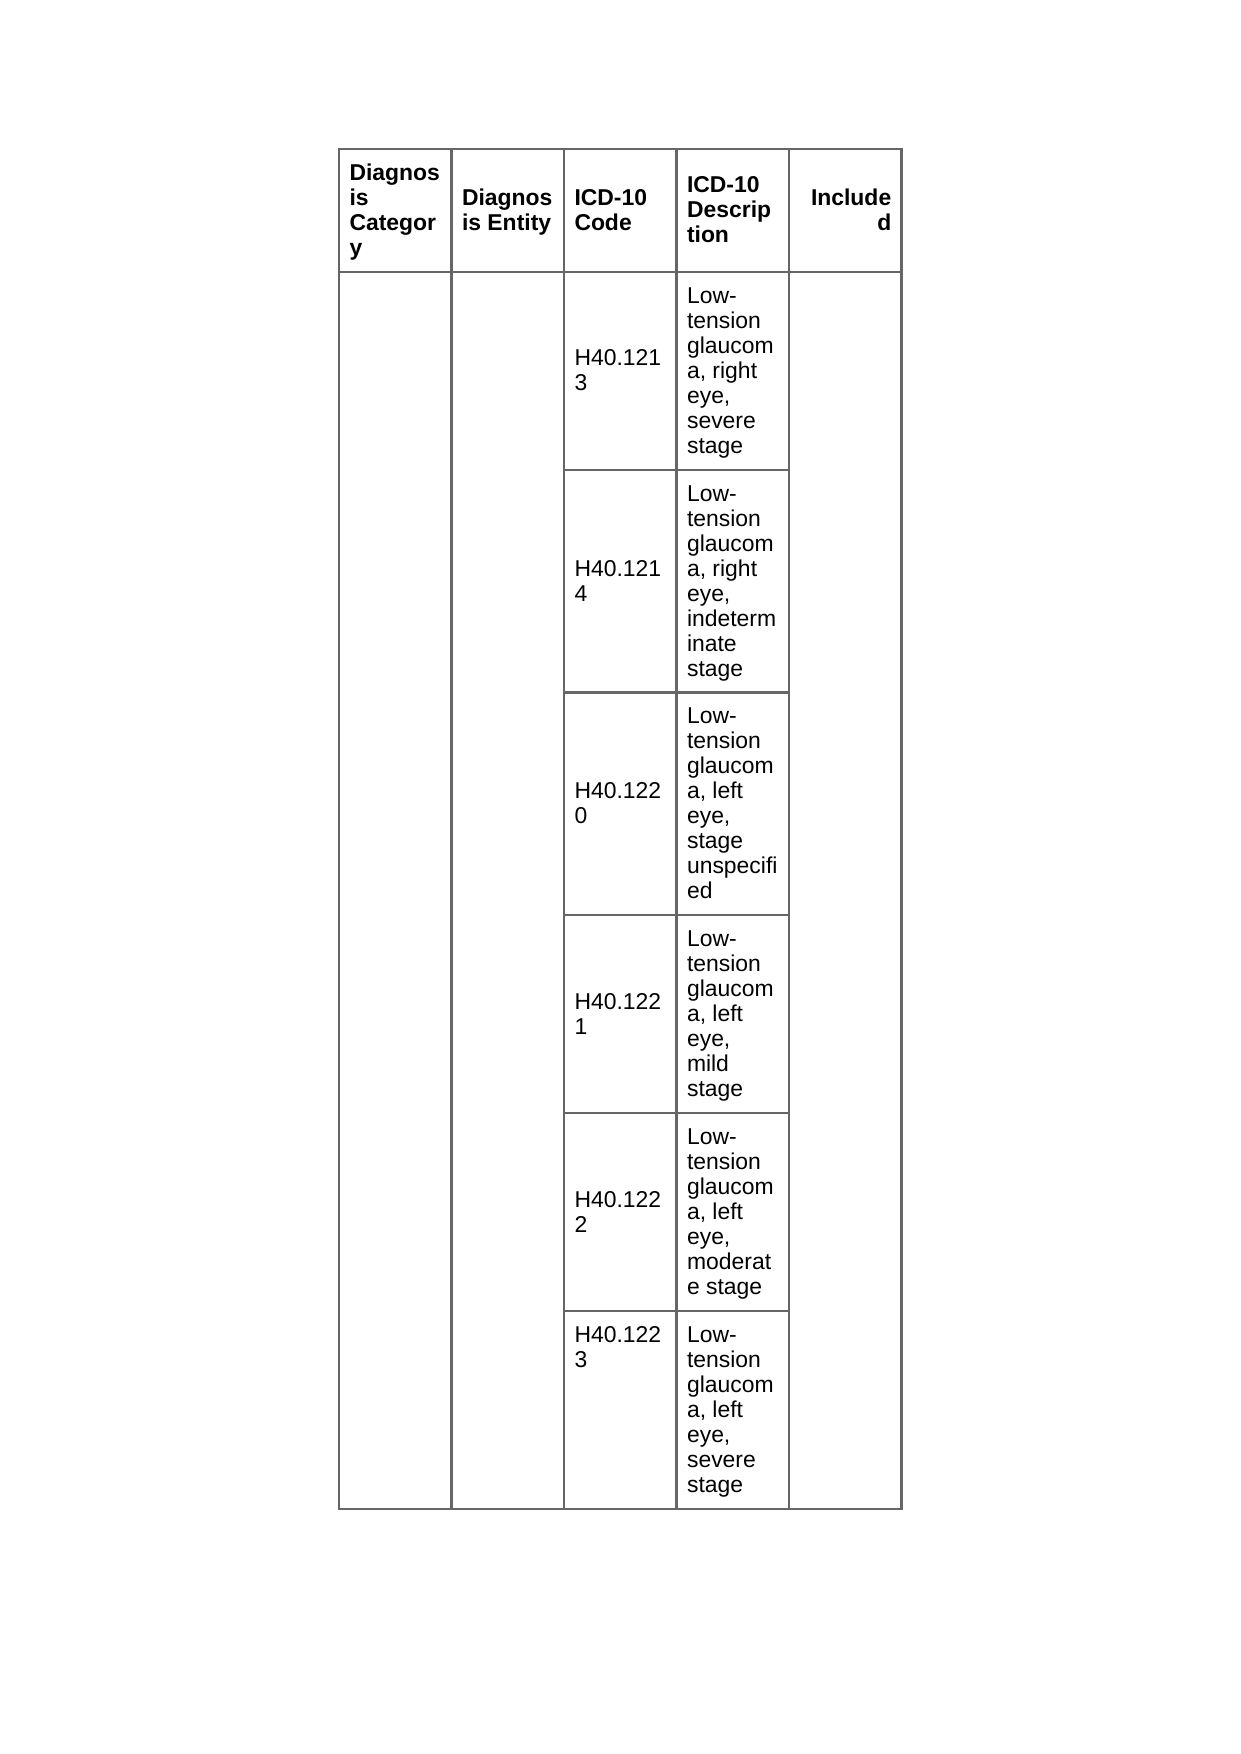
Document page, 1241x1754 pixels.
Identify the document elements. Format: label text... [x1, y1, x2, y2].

table_cell H40.1221 [565, 916, 675, 1112]
table_cell Low-tension glaucoma, left eye, moderate stage [678, 1114, 788, 1310]
table_cell H40.1223 [565, 1312, 675, 1508]
table_header ICD-10 Description [678, 150, 788, 271]
table_cell Low-tension glaucoma, left eye, mild stage [678, 916, 788, 1112]
table_header Included [790, 150, 900, 271]
table_cell Low-tension glaucoma, right eye, severe stage [678, 273, 788, 468]
table_cell H40.1222 [565, 1114, 675, 1310]
table_cell H40.1213 [565, 273, 675, 468]
table_cell H40.1220 [565, 694, 675, 914]
table_cell H40.1214 [565, 471, 675, 691]
table_cell Low-tension glaucoma, right eye, indeterminate stage [678, 471, 788, 691]
table_header Diagnosis Category [340, 150, 450, 271]
table_header ICD-10 Code [565, 150, 675, 271]
table_cell Low-tension glaucoma, left eye, severe stage [678, 1312, 788, 1508]
table_header Diagnosis Entity [453, 150, 563, 271]
table_cell Low-tension glaucoma, left eye, stage unspecified [678, 694, 788, 914]
